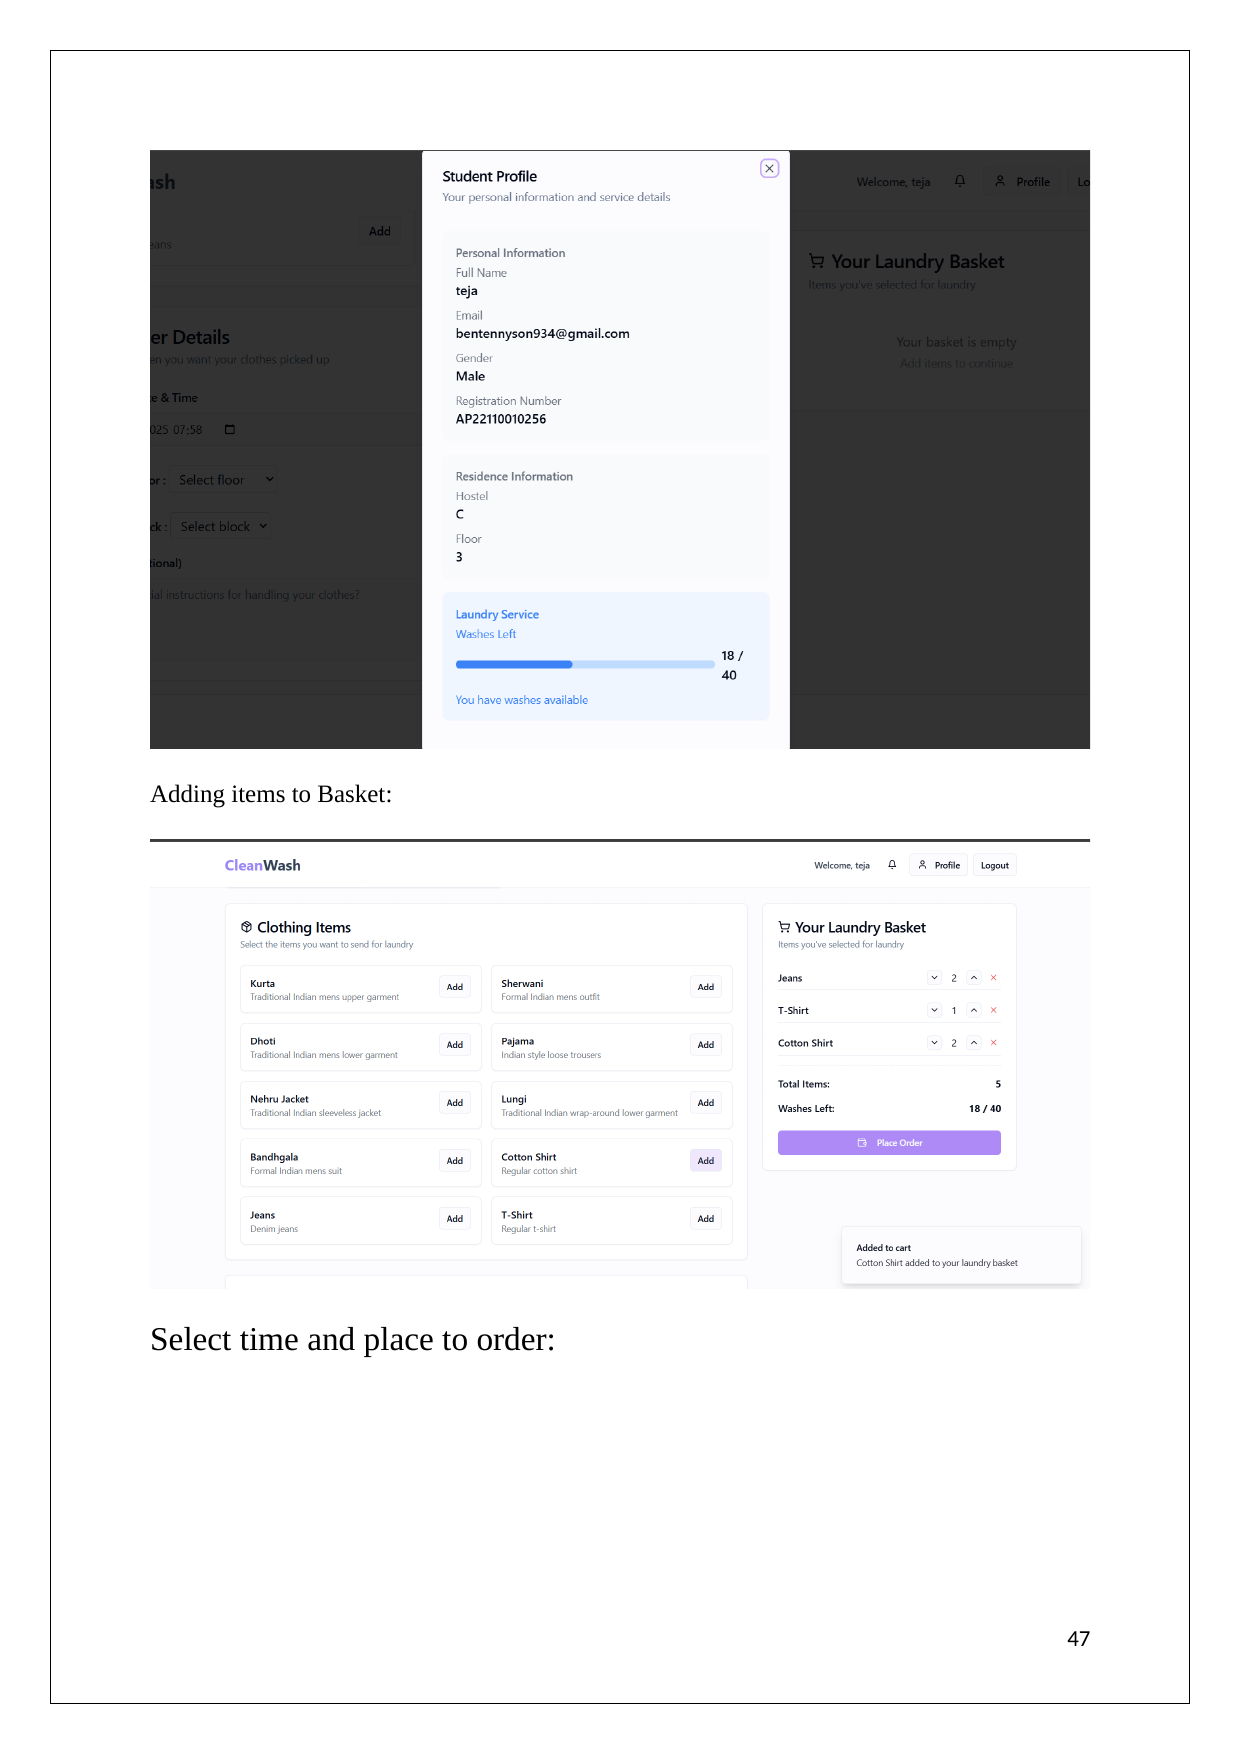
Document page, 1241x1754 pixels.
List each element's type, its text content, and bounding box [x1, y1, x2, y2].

picture [150, 839, 1091, 1289]
text Adding items to Basket: [150, 779, 1090, 808]
picture [150, 150, 1091, 749]
text Select time and place to order: [150, 1319, 1090, 1358]
